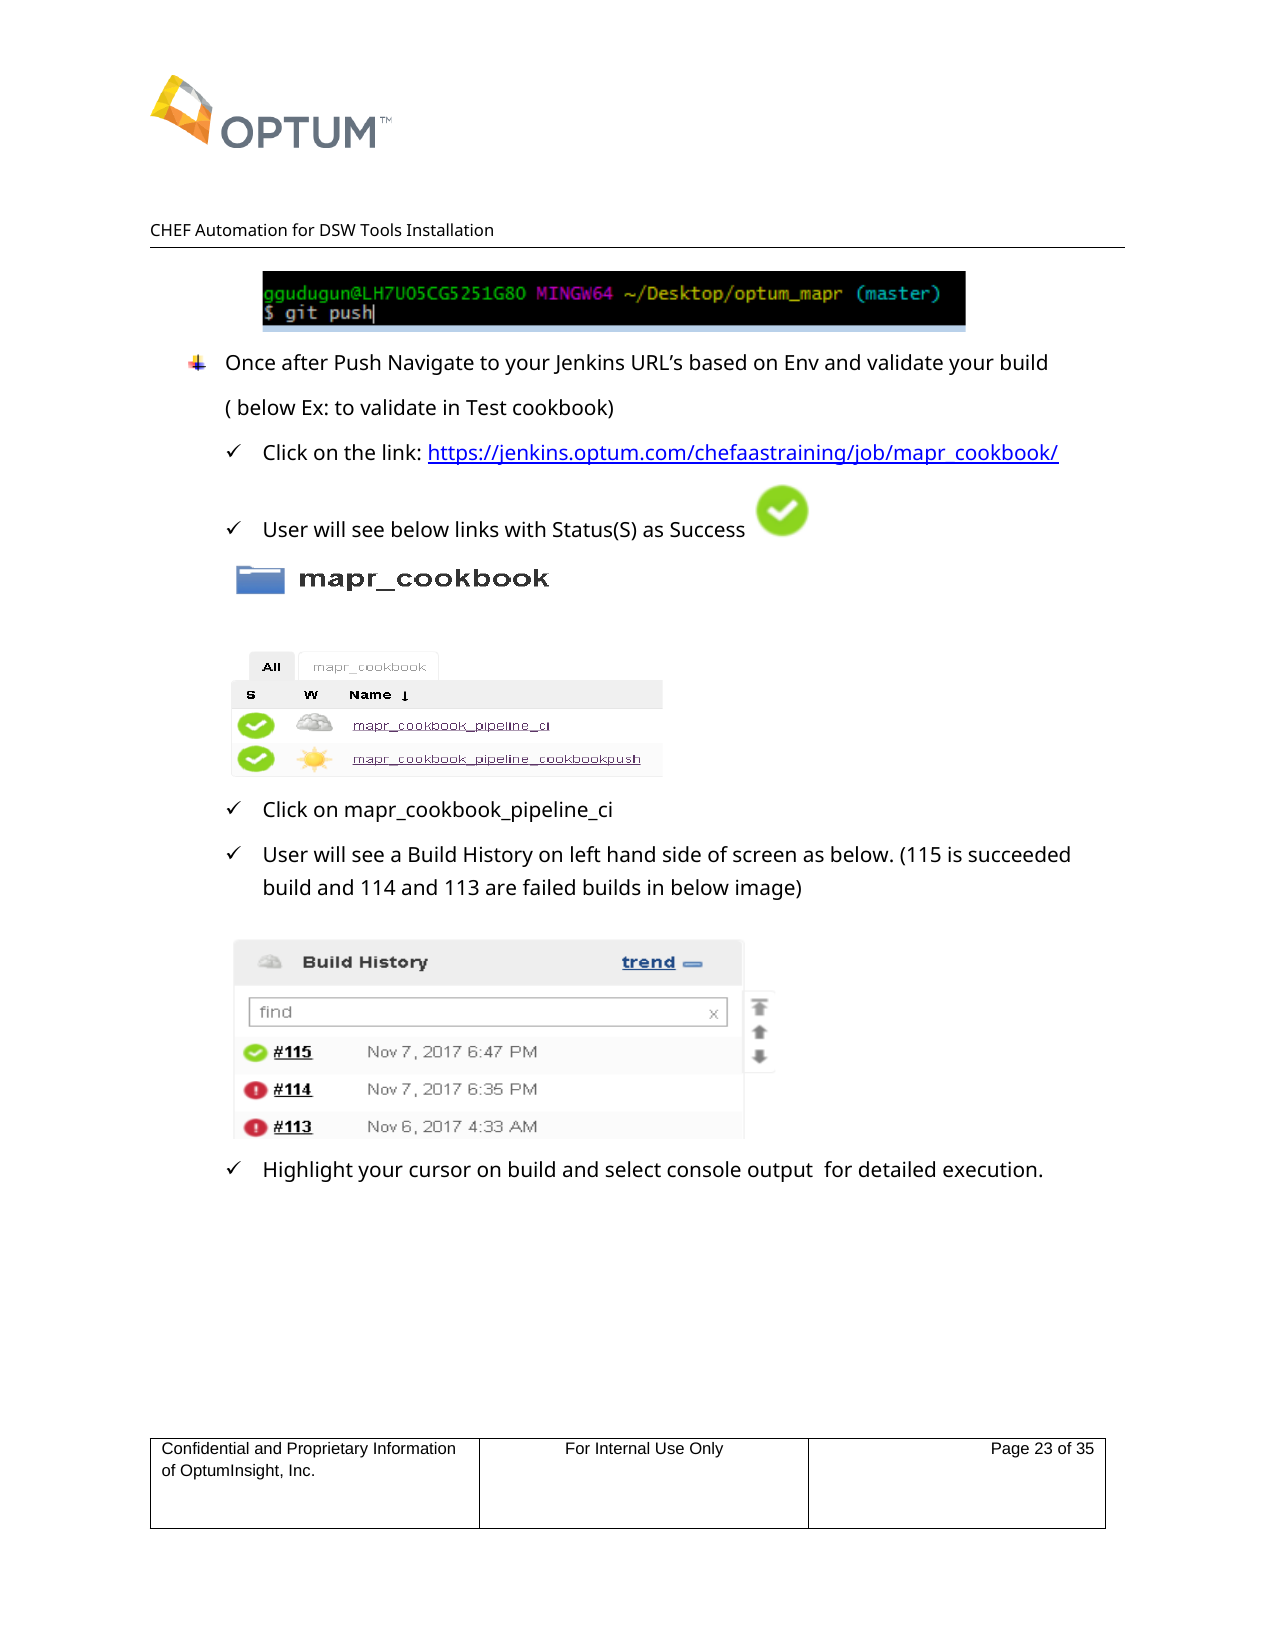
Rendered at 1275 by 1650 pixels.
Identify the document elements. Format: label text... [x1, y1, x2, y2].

picture [188, 353, 206, 371]
list User will see below links with Status(S) as Success [225, 483, 1125, 544]
list User will see a Build History on left hand side of screen as below. (115 is succeeded build and 114 and 113 are failed builds in below image) [225, 840, 1125, 901]
picture [262, 271, 966, 332]
picture [751, 483, 817, 538]
list Click on mapr_cookbook_pipeline_ci [225, 795, 1125, 824]
picture [150, 75, 392, 148]
picture [225, 560, 663, 779]
list Highlight your cursor on build and select console output for detailed execution. [225, 1156, 1125, 1184]
picture [225, 918, 776, 1139]
text ( below Ex: to validate in Test cookbook) [225, 393, 1125, 421]
list Once after Push Navigate to your Jenkins URL’s based on Env and validate your build [187, 348, 1125, 376]
list Click on the link: https://jenkins.optum.com/chefaastraining/job/mapr_cookbook/ [225, 438, 1125, 467]
